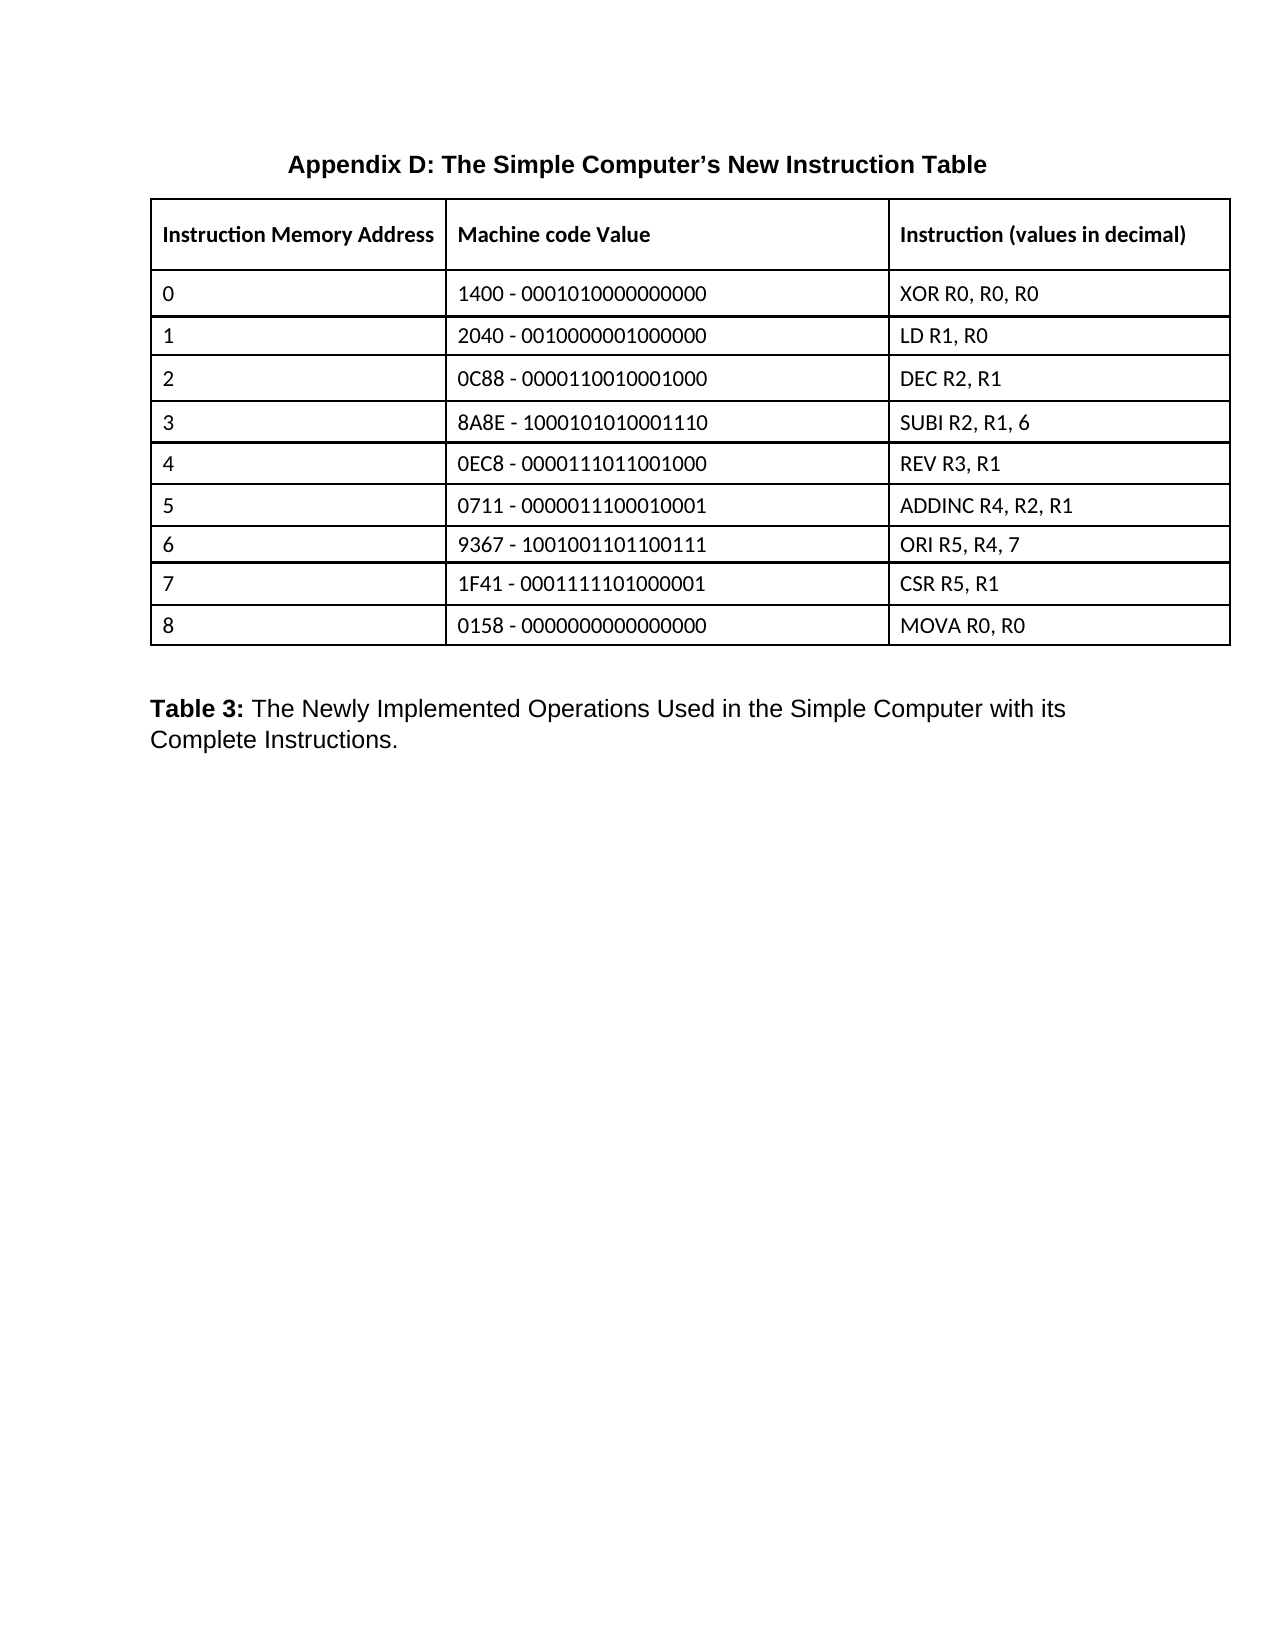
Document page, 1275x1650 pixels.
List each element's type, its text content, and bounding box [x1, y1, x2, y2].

table_cell SUBI R2, R1, 6 [890, 402, 1229, 441]
table_header Machine code Value [447, 200, 888, 269]
table_cell 8A8E - 1000101010001110 [447, 402, 888, 441]
table_cell REV R3, R1 [890, 444, 1229, 483]
table_cell 1400 - 0001010000000000 [447, 271, 888, 315]
table_cell 2 [152, 356, 445, 400]
table_cell 8 [152, 606, 445, 644]
table_cell ORI R5, R4, 7 [890, 527, 1229, 561]
table_header Instruction (values in decimal) [890, 200, 1229, 269]
table_cell DEC R2, R1 [890, 356, 1229, 400]
table_cell 1 [152, 318, 445, 354]
table_cell XOR R0, R0, R0 [890, 271, 1229, 315]
table_cell LD R1, R0 [890, 318, 1229, 354]
text Table 3: The Newly Implemented Operations Used in the Simple Computer with its Complete Instructions. [150, 693, 1125, 753]
table_cell 0158 - 0000000000000000 [447, 606, 888, 644]
table_cell 0 [152, 271, 445, 315]
table_cell 9367 - 1001001101100111 [447, 527, 888, 561]
table_cell 3 [152, 402, 445, 441]
table_cell 5 [152, 485, 445, 525]
table_header Instruction Memory Address [152, 200, 445, 269]
text Appendix D: The Simple Computer’s New Instruction Table [150, 150, 1125, 179]
table_cell 4 [152, 444, 445, 483]
table_cell CSR R5, R1 [890, 564, 1229, 604]
table_cell MOVA R0, R0 [890, 606, 1229, 644]
table_cell 1F41 - 0001111101000001 [447, 564, 888, 604]
table_cell 6 [152, 527, 445, 561]
table_cell 0EC8 - 0000111011001000 [447, 444, 888, 483]
table_cell 2040 - 0010000001000000 [447, 318, 888, 354]
table_cell 0C88 - 0000110010001000 [447, 356, 888, 400]
table_cell ADDINC R4, R2, R1 [890, 485, 1229, 525]
table_cell 0711 - 0000011100010001 [447, 485, 888, 525]
table_cell 7 [152, 564, 445, 604]
